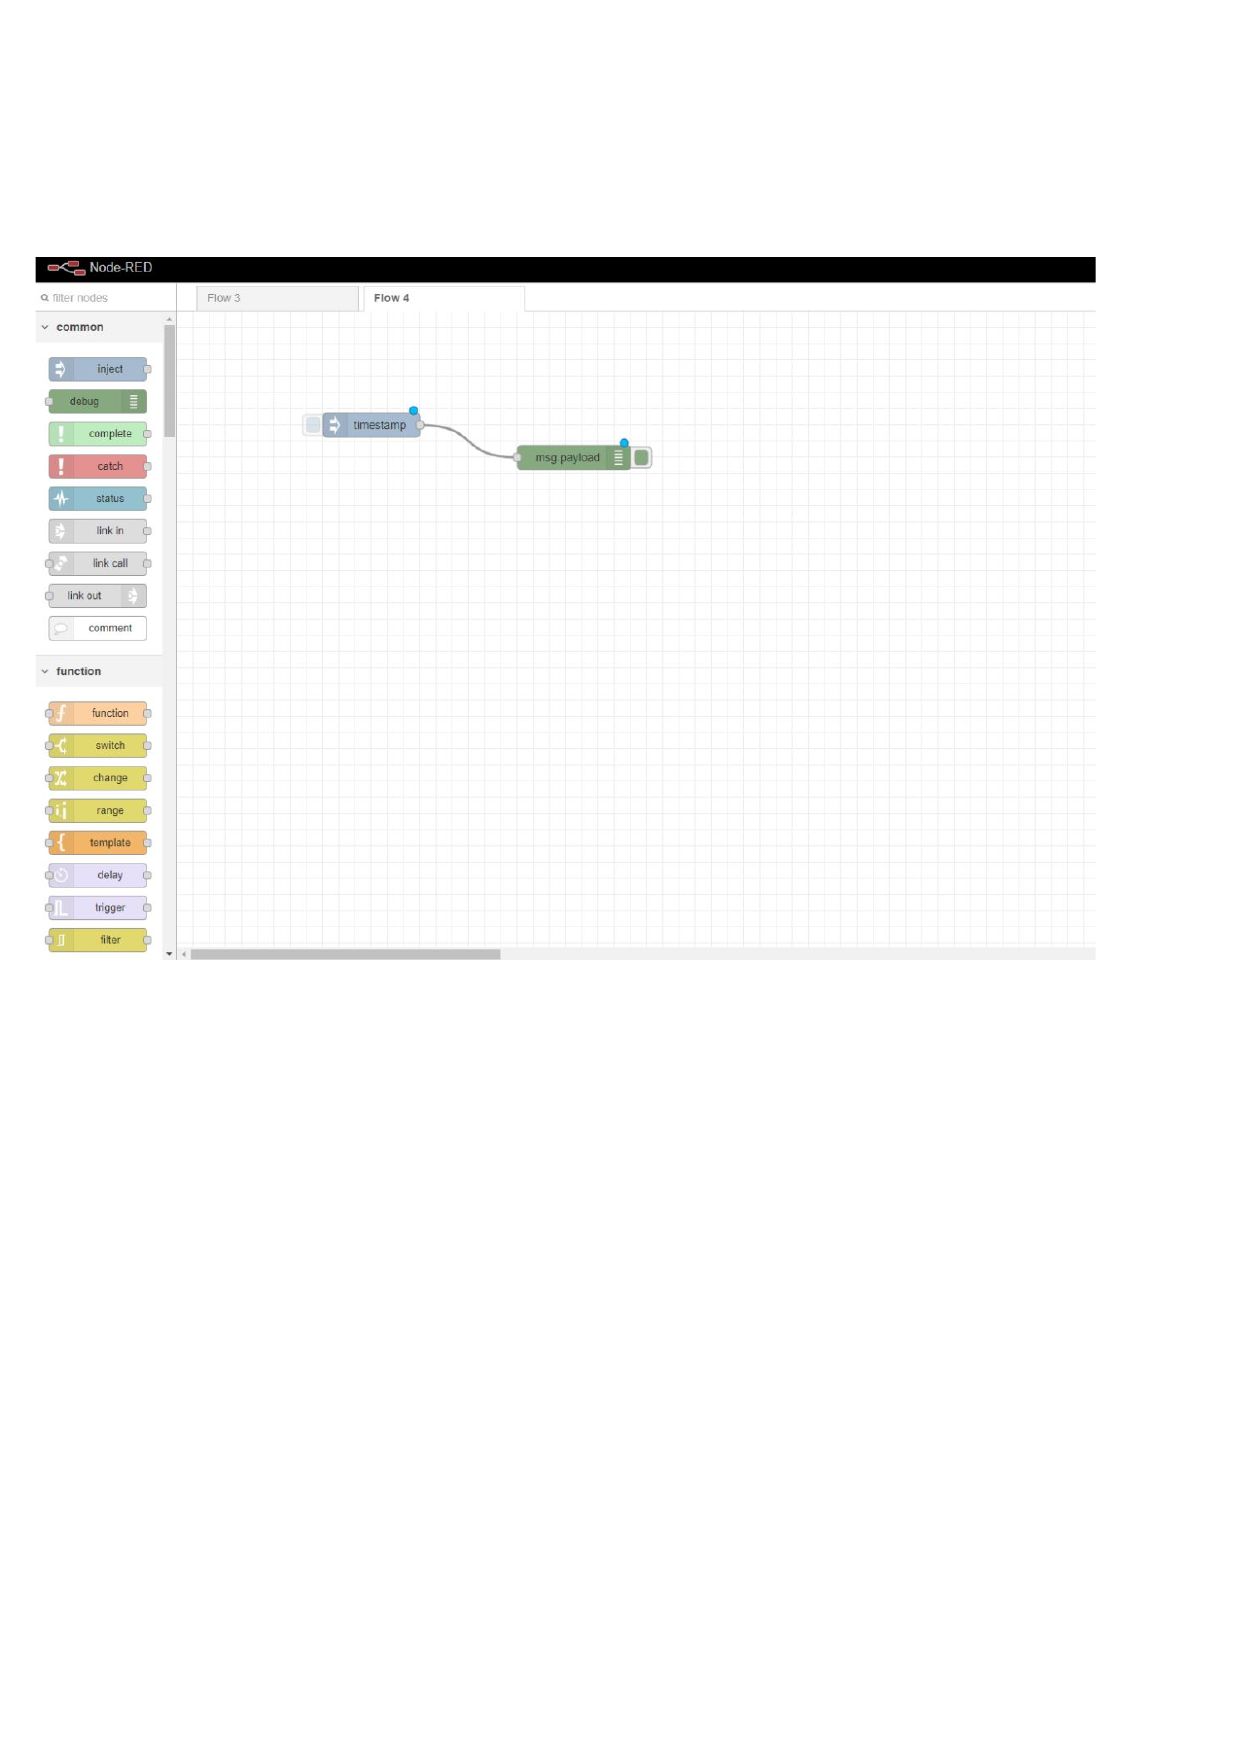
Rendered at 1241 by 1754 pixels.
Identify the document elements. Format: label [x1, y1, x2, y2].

picture [35, 257, 1096, 960]
